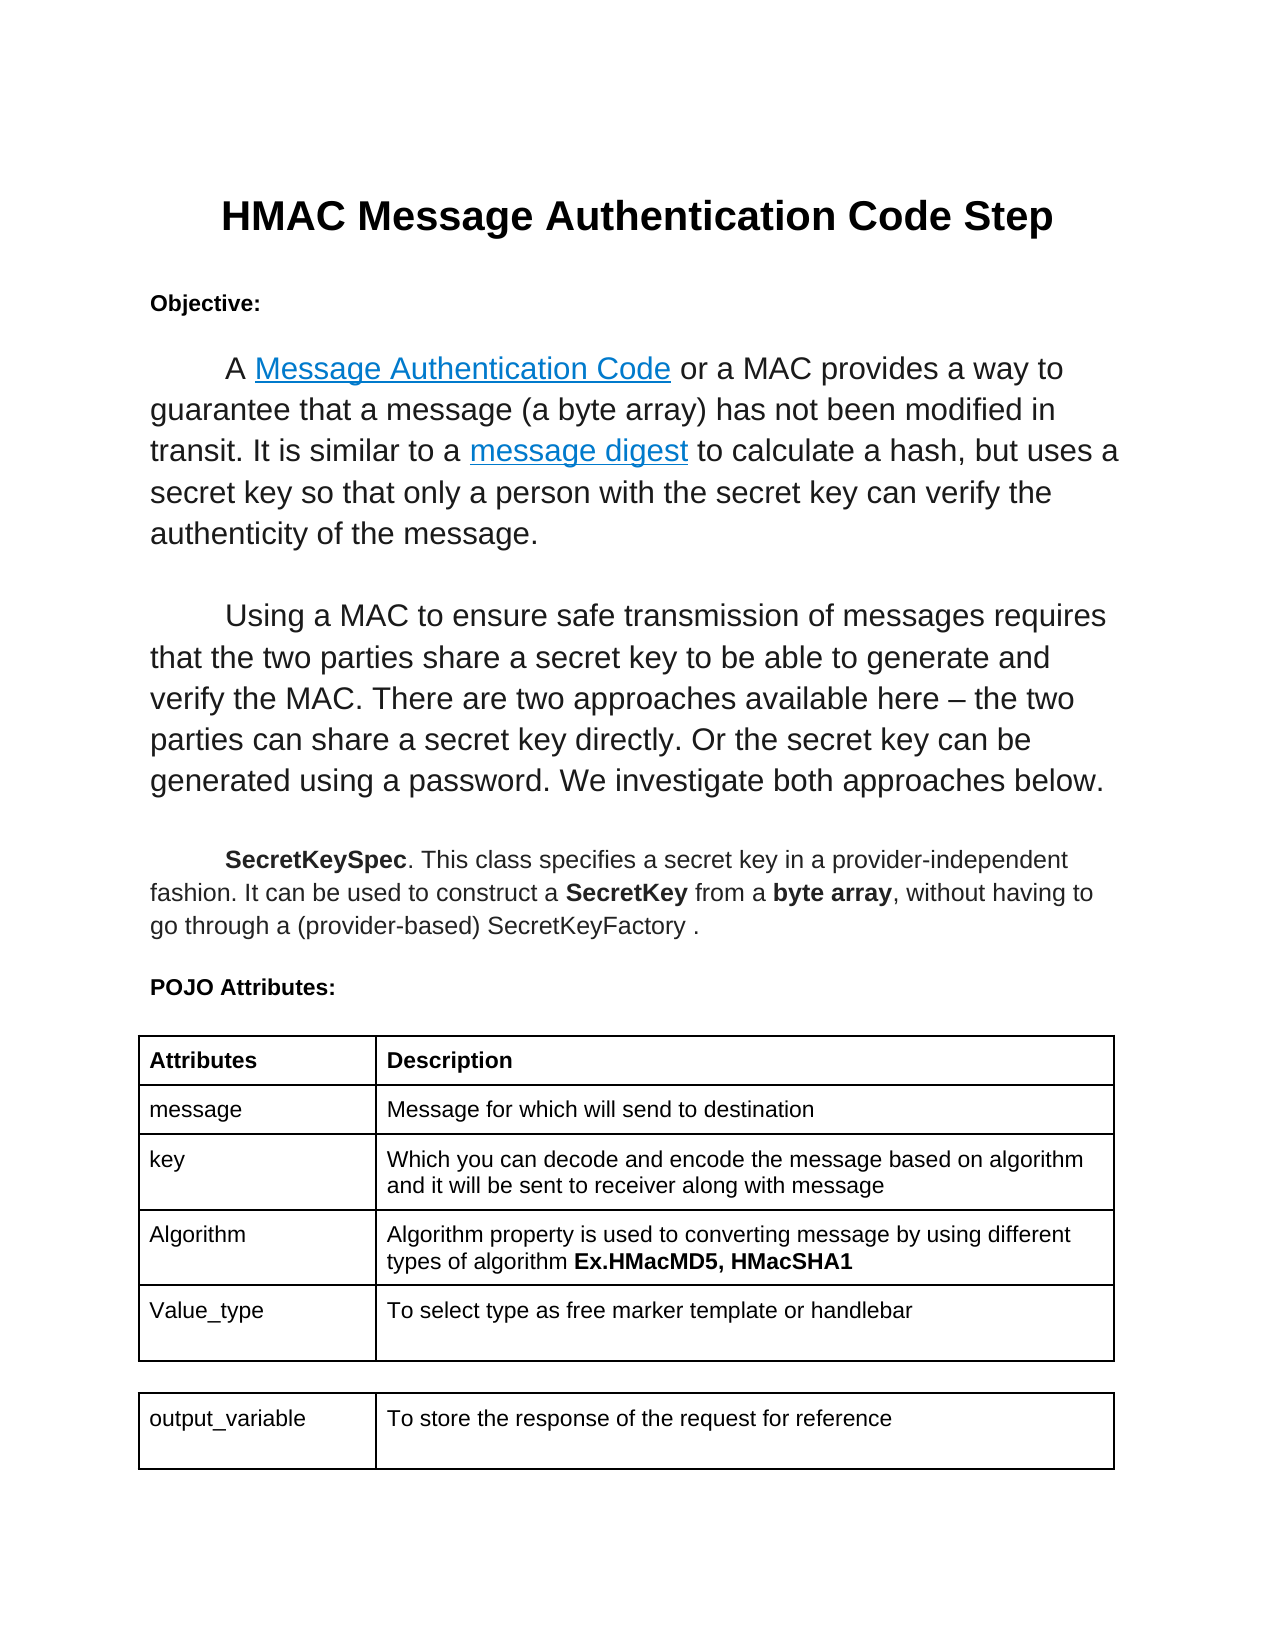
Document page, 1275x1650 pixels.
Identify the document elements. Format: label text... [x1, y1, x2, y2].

table_cell key [140, 1135, 375, 1209]
table_cell Value_type [140, 1286, 375, 1360]
table_cell To select type as free marker template or handlebar [377, 1286, 1113, 1360]
table_header Description [377, 1037, 1113, 1084]
text A Message Authentication Code or a MAC provides a way to guarantee that a message (a byte array) has not been modified in transit. It is similar to a message digest to calculate a hash, but uses a secret key so that only a person with the secret key can verify the authenticity of the message. [150, 350, 1125, 551]
table_cell Message for which will send to destination [377, 1086, 1113, 1133]
text Using a MAC to ensure safe transmission of messages requires that the two parties share a secret key to be able to generate and verify the MAC. There are two approaches available here – the two parties can share a secret key directly. Or the secret key can be generated using a password. We investigate both approaches below. [150, 597, 1125, 798]
text Objective: [150, 289, 1125, 316]
table_cell message [140, 1086, 375, 1133]
table_cell Which you can decode and encode the message based on algorithm and it will be sent to receiver along with message [377, 1135, 1113, 1209]
table_cell Algorithm [140, 1211, 375, 1284]
table_header Attributes [140, 1037, 375, 1084]
table_header output_variable [140, 1394, 375, 1468]
table_cell Algorithm property is used to converting message by using different types of algorithm Ex.HMacMD5, HMacSHA1 [377, 1211, 1113, 1284]
subtitle HMAC Message Authentication Code Step [150, 192, 1125, 239]
text SecretKeySpec. This class specifies a secret key in a provider-independent fashion. It can be used to construct a SecretKey from a byte array, without having to go through a (provider-based) SecretKeyFactory . [150, 845, 1125, 940]
table_header To store the response of the request for reference [377, 1394, 1113, 1468]
text POJO Attributes: [150, 974, 1125, 1001]
